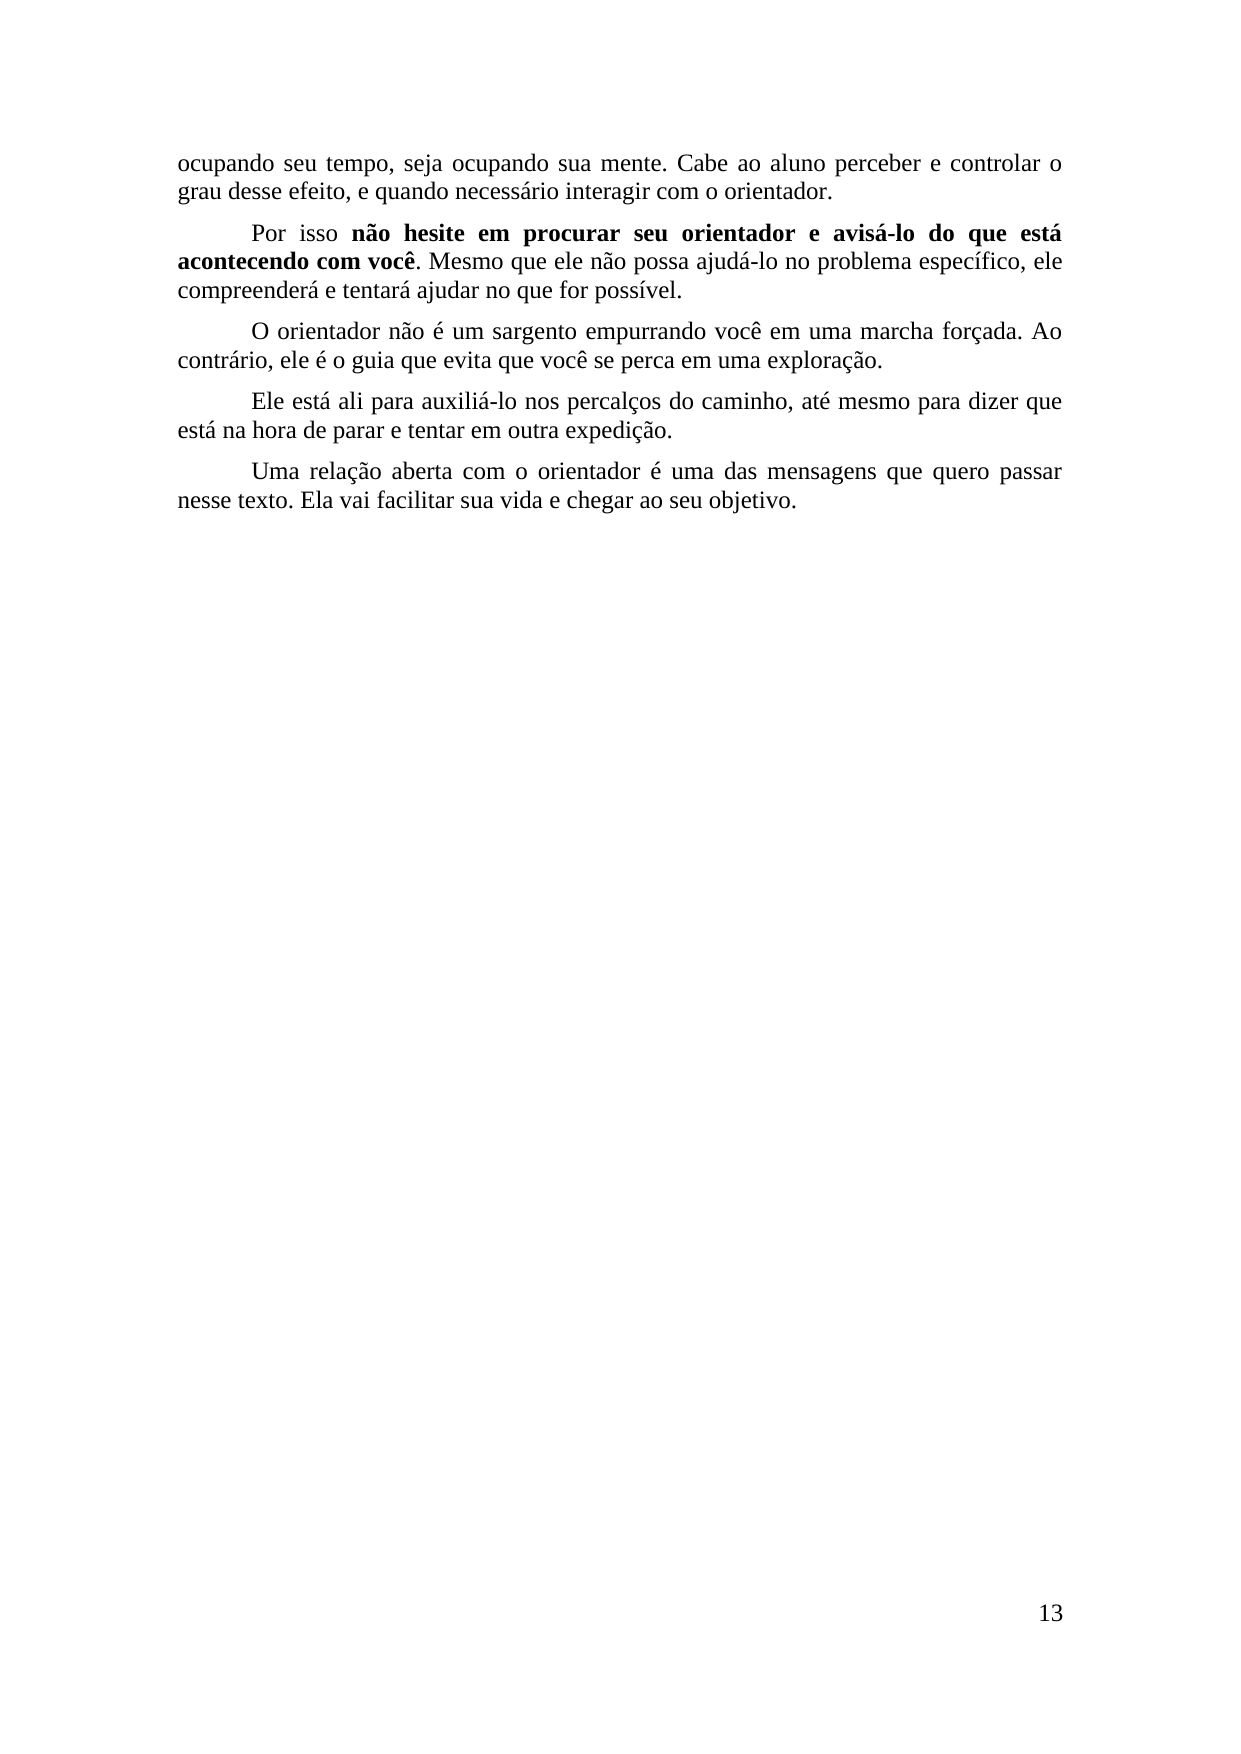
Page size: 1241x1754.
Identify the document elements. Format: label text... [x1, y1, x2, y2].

text Uma relação aberta com o orientador é uma das mensagens que quero passar nesse texto. Ela vai facilitar sua vida e chegar ao seu objetivo. [177, 456, 1063, 514]
text Por isso não hesite em procurar seu orientador e avisá-lo do que está acontecendo com você. Mesmo que ele não possa ajudá-lo no problema específico, ele compreenderá e tentará ajudar no que for possível. [177, 218, 1063, 304]
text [177, 148, 1063, 205]
text Ele está ali para auxiliá-lo nos percalços do caminho, até mesmo para dizer que está na hora de parar e tentar em outra expedição. [177, 386, 1063, 444]
text O orientador não é um sargento empurrando você em uma marcha forçada. Ao contrário, ele é o guia que evita que você se perca em uma exploração. [177, 316, 1063, 374]
